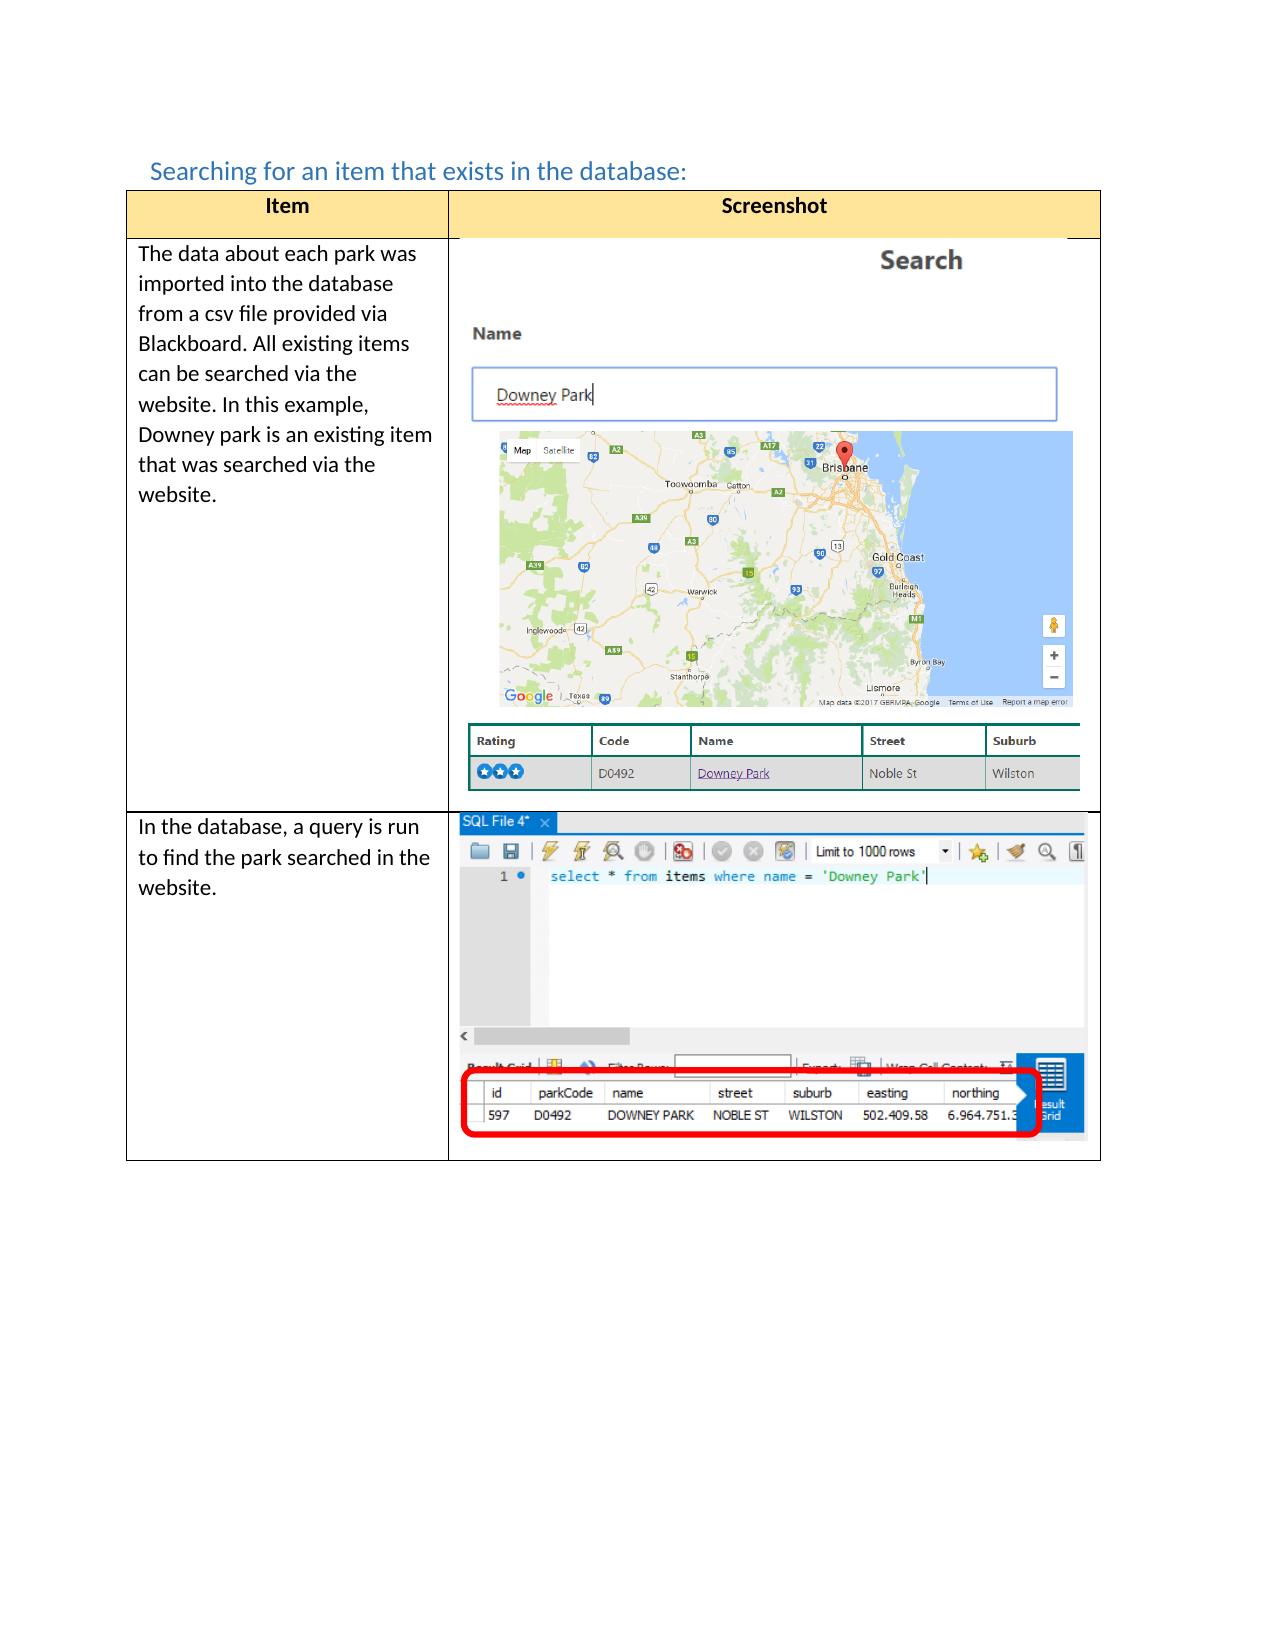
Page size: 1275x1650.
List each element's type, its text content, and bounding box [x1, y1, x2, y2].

table_cell The data about each park was imported into the database from a csv file provided via Blackboard. All existing items can be searched via the website. In this example, Downey park is an existing item that was searched via the website. [127, 239, 448, 811]
table_header Item [127, 191, 448, 238]
table_cell [449, 239, 1100, 811]
table_cell In the database, a query is run to find the park searched in the website. [127, 813, 448, 1159]
picture [459, 431, 1080, 793]
subtitle Searching for an item that exists in the database: [150, 154, 1125, 187]
table_header Screenshot [449, 191, 1100, 238]
picture [459, 812, 1088, 1141]
table_cell [449, 813, 1100, 1159]
picture [459, 238, 1068, 430]
